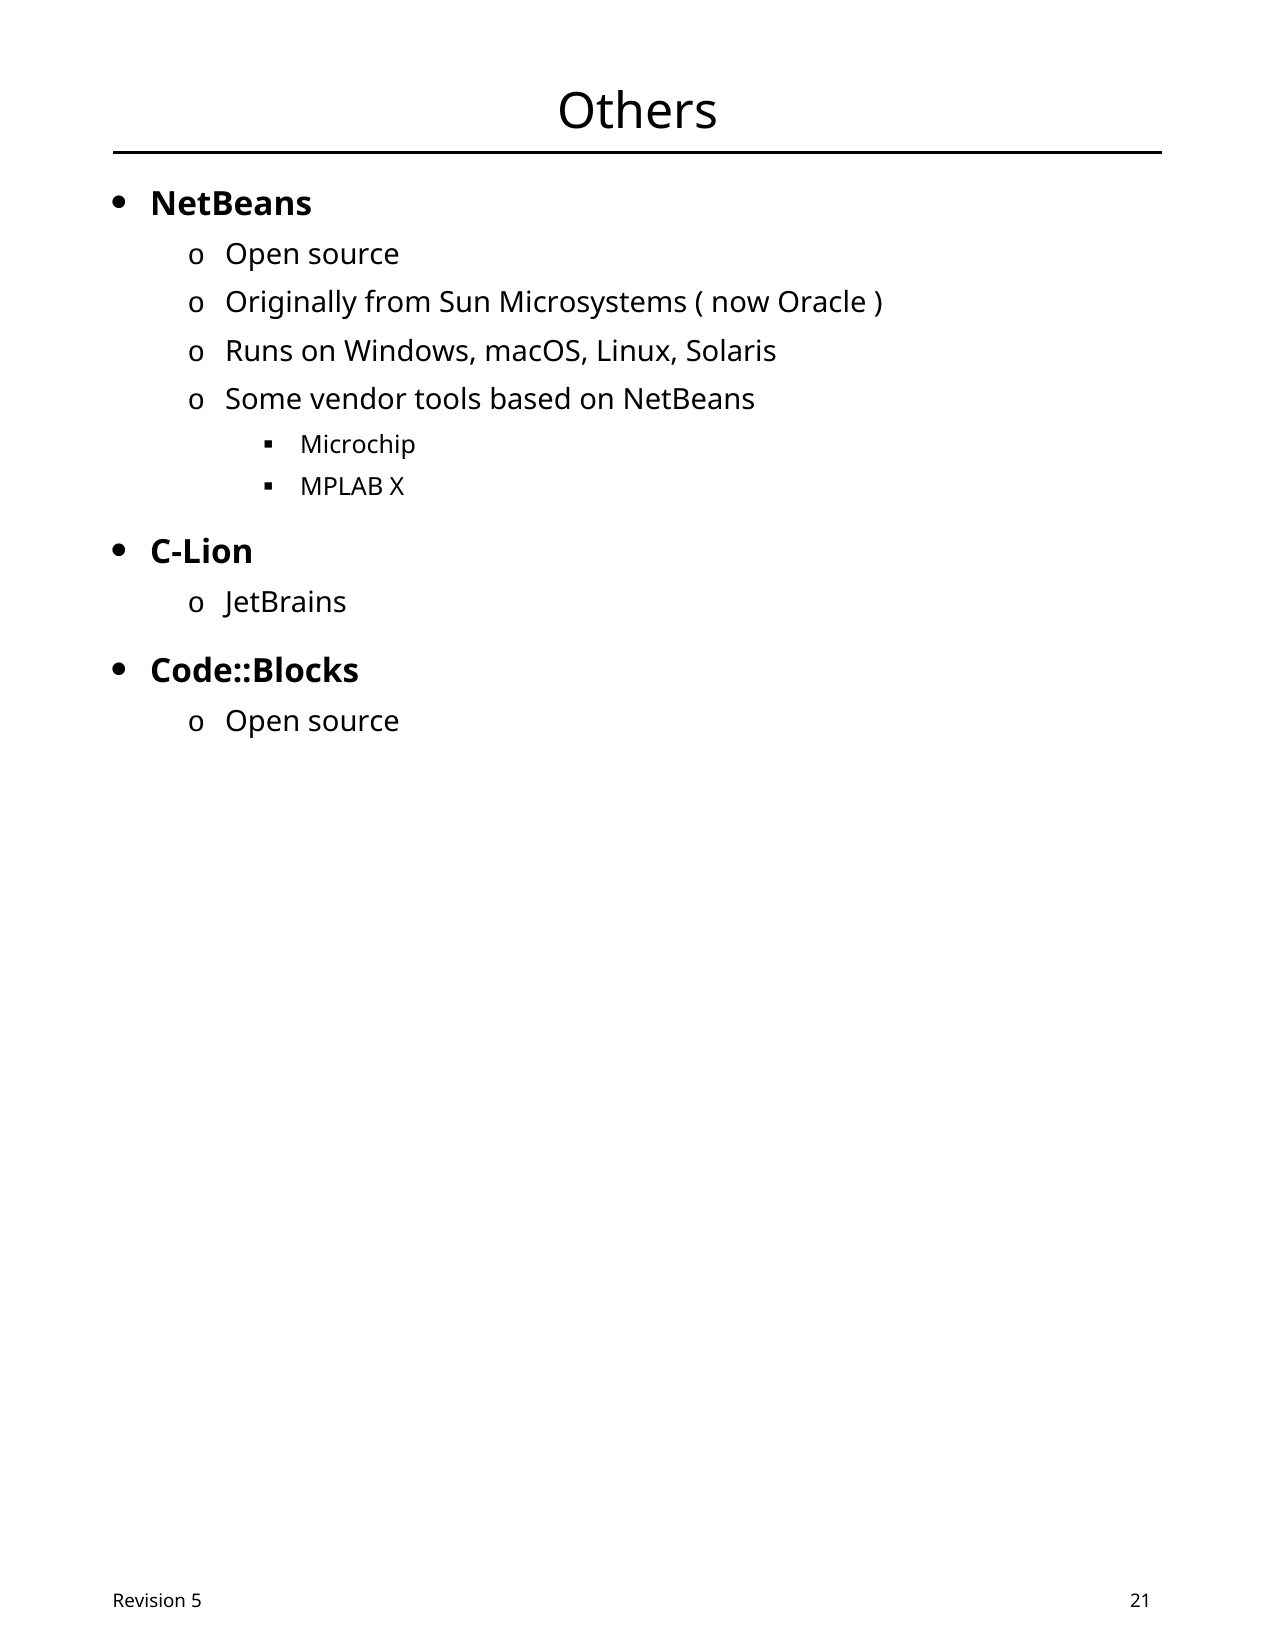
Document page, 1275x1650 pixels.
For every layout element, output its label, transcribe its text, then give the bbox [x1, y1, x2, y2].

subtitle Others [112, 75, 1162, 154]
text Open source [187, 700, 1162, 740]
subtitle Open source [187, 233, 1162, 273]
subtitle Some vendor tools based on NetBeans [187, 378, 1162, 418]
subtitle MPLAB X [262, 469, 1162, 503]
subtitle Code::Blocks [112, 646, 1162, 692]
subtitle Runs on Windows, macOS, Linux, Solaris [187, 330, 1162, 370]
subtitle NetBeans [112, 179, 1162, 225]
subtitle C-Lion [112, 528, 1162, 573]
subtitle Originally from Sun Microsystems ( now Oracle ) [187, 282, 1162, 321]
text JetBrains [187, 581, 1162, 621]
subtitle Microchip [262, 426, 1162, 460]
